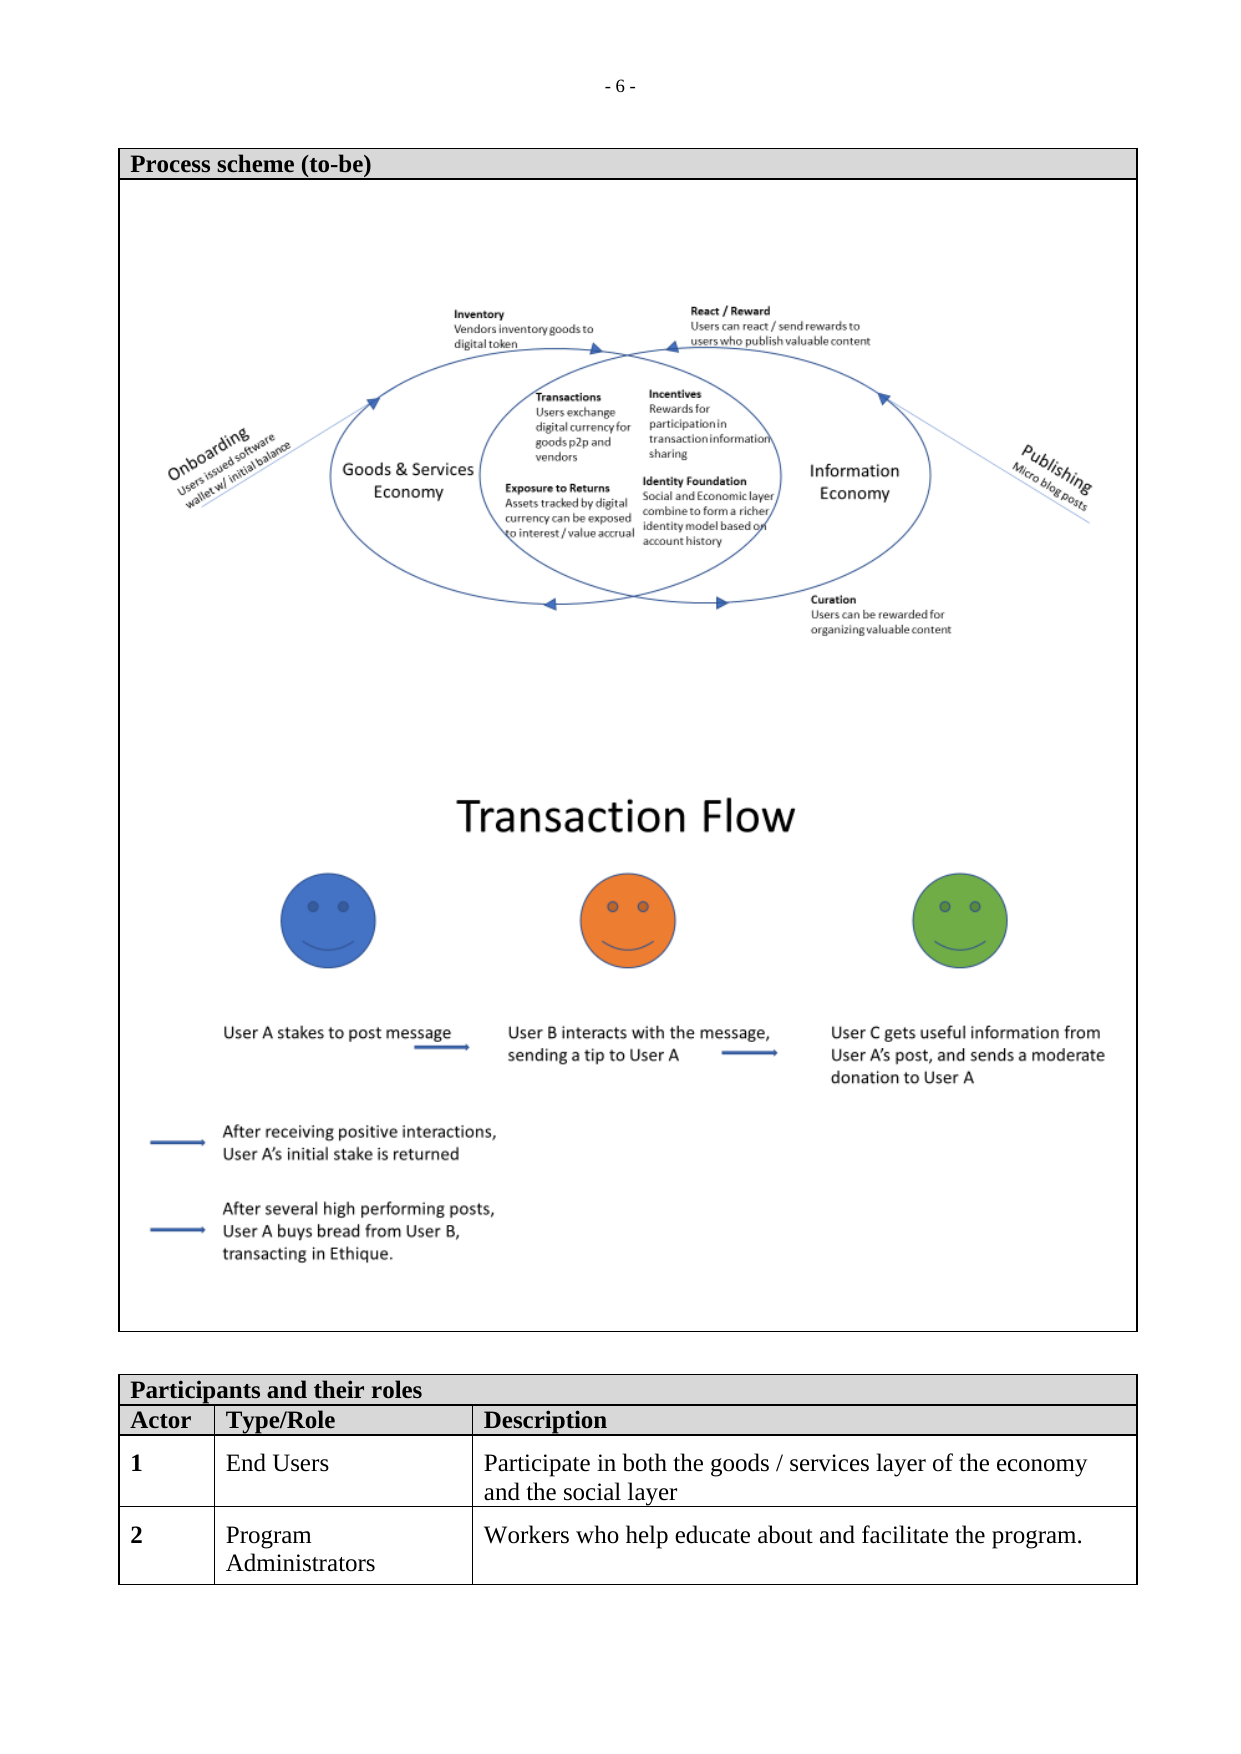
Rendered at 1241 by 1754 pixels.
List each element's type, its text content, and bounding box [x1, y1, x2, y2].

table_cell Type/Role [215, 1406, 472, 1434]
table_cell Program Administrators [215, 1507, 472, 1583]
picture [130, 192, 1126, 752]
table_cell Participate in both the goods / services layer of the economy and the social layer [473, 1436, 1136, 1506]
table_cell [120, 180, 1136, 1331]
table_cell Actor [120, 1406, 214, 1434]
table_cell 1 [120, 1436, 214, 1506]
table_cell End Users [215, 1436, 472, 1506]
picture [130, 764, 1126, 1325]
table_cell Workers who help educate about and facilitate the program. [473, 1507, 1136, 1583]
table_header Participants and their roles [120, 1375, 1136, 1404]
table_cell Description [473, 1406, 1136, 1434]
table_header Process scheme (to-be) [120, 149, 1136, 178]
table_cell 2 [120, 1507, 214, 1583]
